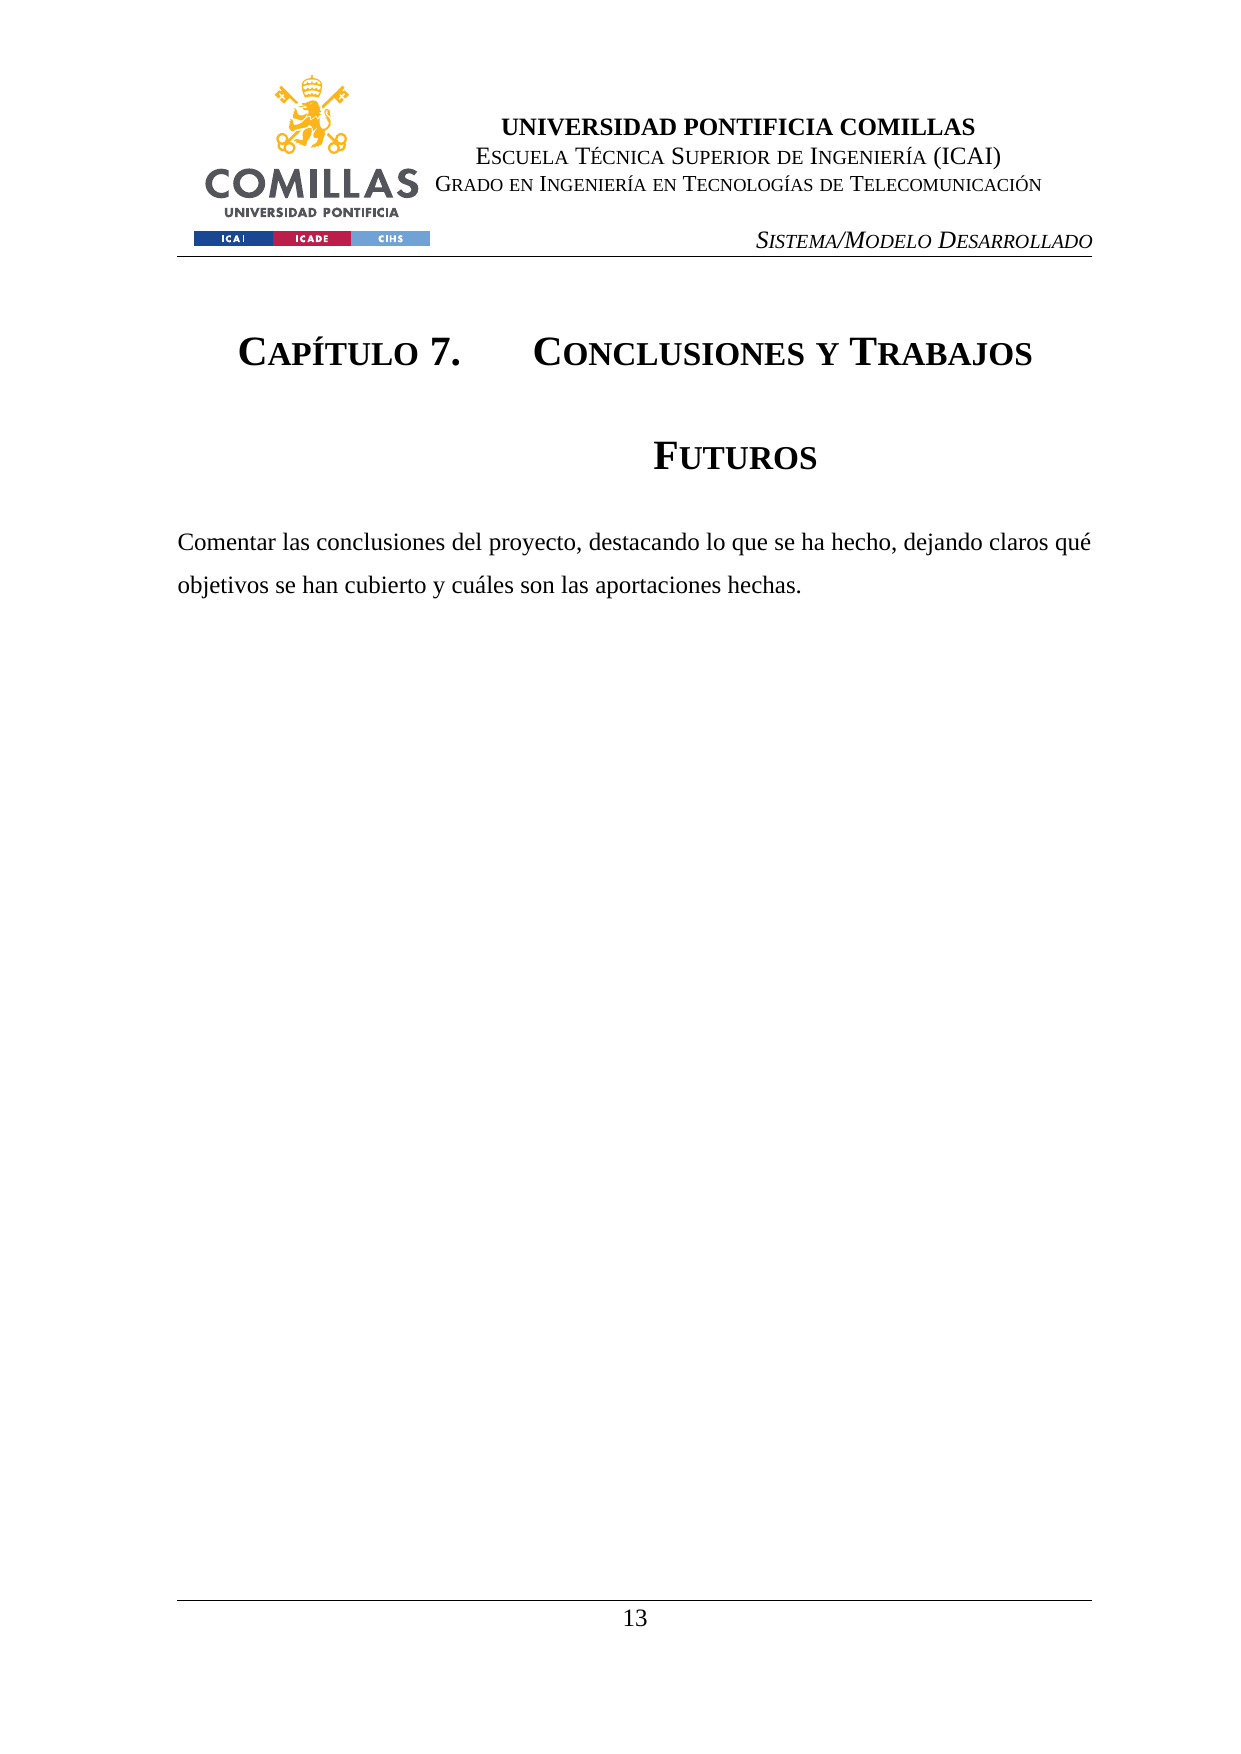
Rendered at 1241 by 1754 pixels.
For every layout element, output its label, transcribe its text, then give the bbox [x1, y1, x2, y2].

subtitle Conclusiones y Trabajos Futuros [177, 282, 1092, 490]
text Comentar las conclusiones del proyecto, destacando lo que se ha hecho, dejando claros qué objetivos se han cubierto y cuáles son las aportaciones hechas. [177, 527, 1092, 599]
